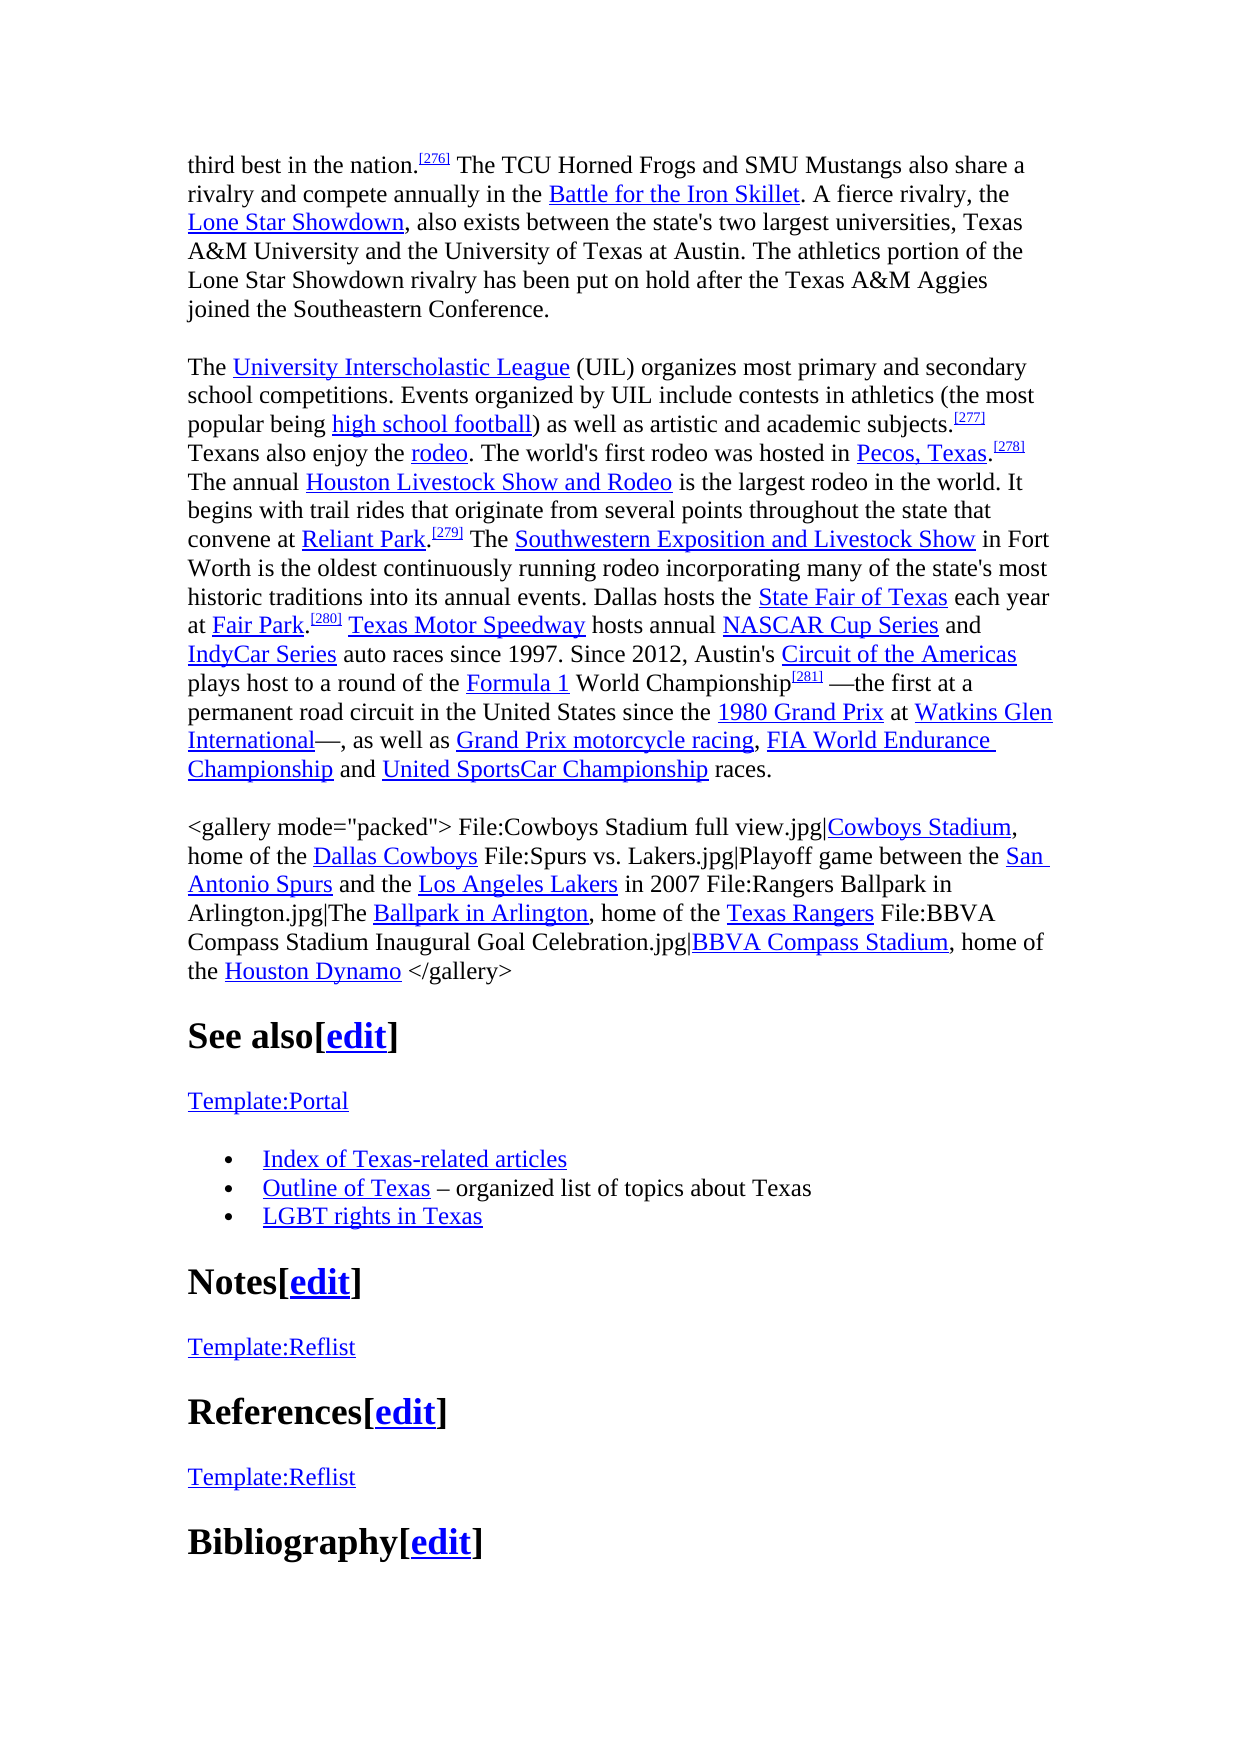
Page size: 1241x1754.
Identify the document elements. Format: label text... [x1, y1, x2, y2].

subtitle References[edit] [187, 1389, 1053, 1433]
text The University Interscholastic League (UIL) organizes most primary and secondary school competitions. Events organized by UIL include contests in athletics (the most popular being high school football) as well as artistic and academic subjects.[277] Texans also enjoy the rodeo. The world's first rodeo was hosted in Pecos, Texas.[278] The annual Houston Livestock Show and Rodeo is the largest rodeo in the world. It begins with trail rides that originate from several points throughout the state that convene at Reliant Park.[279] The Southwestern Exposition and Livestock Show in Fort Worth is the oldest continuously running rodeo incorporating many of the state's most historic traditions into its annual events. Dallas hosts the State Fair of Texas each year at Fair Park.[280] Texas Motor Speedway hosts annual NASCAR Cup Series and IndyCar Series auto races since 1997. Since 2012, Austin's Circuit of the Americas plays host to a round of the Formula 1 World Championship[281] —the first at a permanent road circuit in the United States since the 1980 Grand Prix at Watkins Glen International—, as well as Grand Prix motorcycle racing, FIA World Endurance Championship and United SportsCar Championship races. [187, 352, 1053, 783]
text <gallery mode="packed"> File:Cowboys Stadium full view.jpg|Cowboys Stadium, home of the Dallas Cowboys File:Spurs vs. Lakers.jpg|Playoff game between the San Antonio Spurs and the Los Angeles Lakers in 2007 File:Rangers Ballpark in Arlington.jpg|The Ballpark in Arlington, home of the Texas Rangers File:BBVA Compass Stadium Inaugural Goal Celebration.jpg|BBVA Compass Stadium, home of the Houston Dynamo </gallery> [187, 812, 1053, 984]
subtitle Notes[edit] [187, 1259, 1053, 1302]
text Template:Portal [187, 1086, 1053, 1115]
list LGBT rights in Texas [225, 1201, 1053, 1230]
list Index of Texas-related articles [225, 1144, 1053, 1173]
subtitle Bibliography[edit] [187, 1520, 1053, 1563]
subtitle See also[edit] [187, 1014, 1053, 1057]
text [187, 150, 1053, 322]
text Template:Reflist [187, 1332, 1053, 1360]
list Outline of Texas – organized list of topics about Texas [225, 1173, 1053, 1201]
text Template:Reflist [187, 1462, 1053, 1491]
